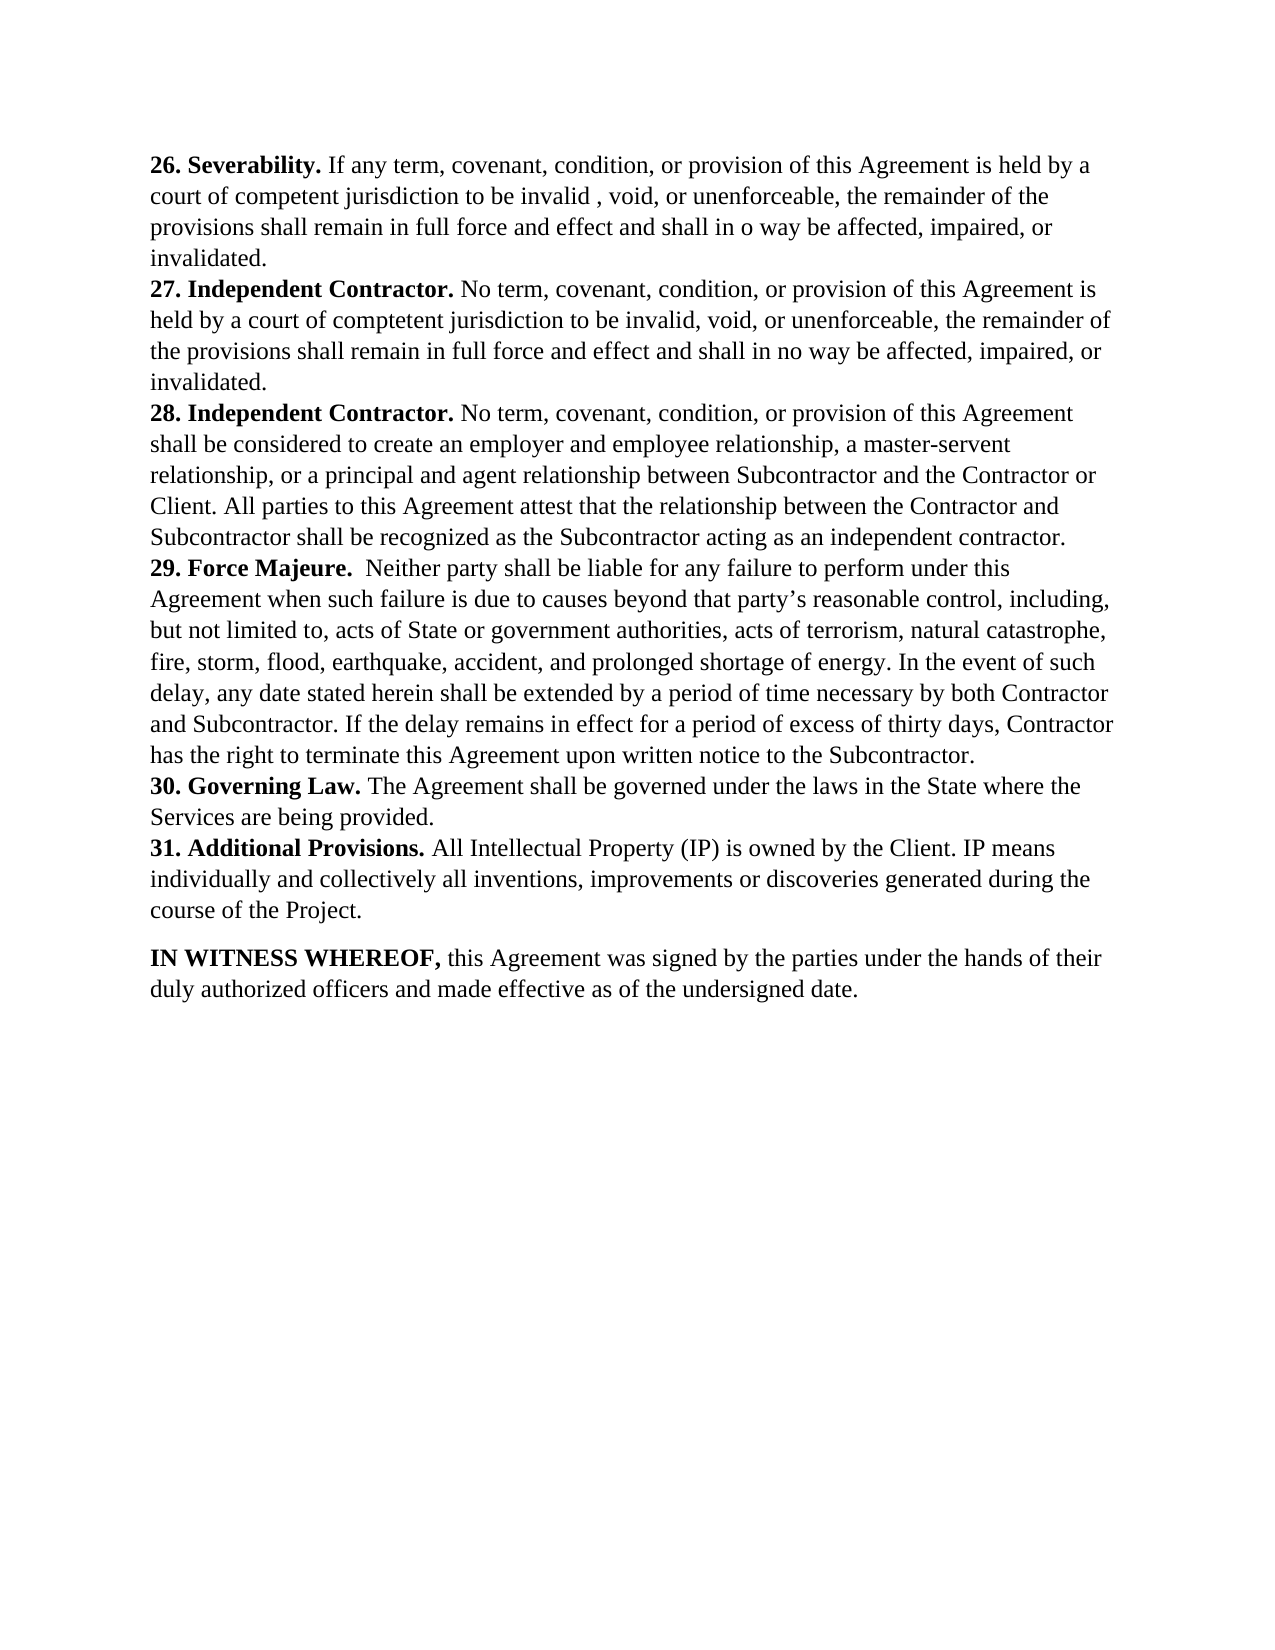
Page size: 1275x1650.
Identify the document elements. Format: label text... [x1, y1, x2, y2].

list Severability. If any term, covenant, condition, or provision of this Agreement is held by a court of competent jurisdiction to be invalid , void, or unenforceable, the remainder of the provisions shall remain in full force and effect and shall in o way be affected, impaired, or invalidated. [150, 150, 1125, 272]
list Force Majeure. Neither party shall be liable for any failure to perform under this Agreement when such failure is due to causes beyond that party’s reasonable control, including, but not limited to, acts of State or government authorities, acts of terrorism, natural catastrophe, fire, storm, flood, earthquake, accident, and prolonged shortage of energy. In the event of such delay, any date stated herein shall be extended by a period of time necessary by both Contractor and Subcontractor. If the delay remains in effect for a period of excess of thirty days, Contractor has the right to terminate this Agreement upon written notice to the Subcontractor. [150, 553, 1125, 768]
list Governing Law. The Agreement shall be governed under the laws in the State where the Services are being provided. [150, 771, 1125, 831]
text IN WITNESS WHEREOF, this Agreement was signed by the parties under the hands of their duly authorized officers and made effective as of the undersigned date. [150, 943, 1125, 1002]
list Independent Contractor. No term, covenant, condition, or provision of this Agreement is held by a court of comptetent jurisdiction to be invalid, void, or unenforceable, the remainder of the provisions shall remain in full force and effect and shall in no way be affected, impaired, or invalidated. [150, 274, 1125, 396]
list Independent Contractor. No term, covenant, condition, or provision of this Agreement shall be considered to create an employer and employee relationship, a master-servent relationship, or a principal and agent relationship between Subcontractor and the Contractor or Client. All parties to this Agreement attest that the relationship between the Contractor and Subcontractor shall be recognized as the Subcontractor acting as an independent contractor. [150, 398, 1125, 551]
list Additional Provisions. All Intellectual Property (IP) is owned by the Client. IP means individually and collectively all inventions, improvements or discoveries generated during the course of the Project. [150, 833, 1125, 924]
